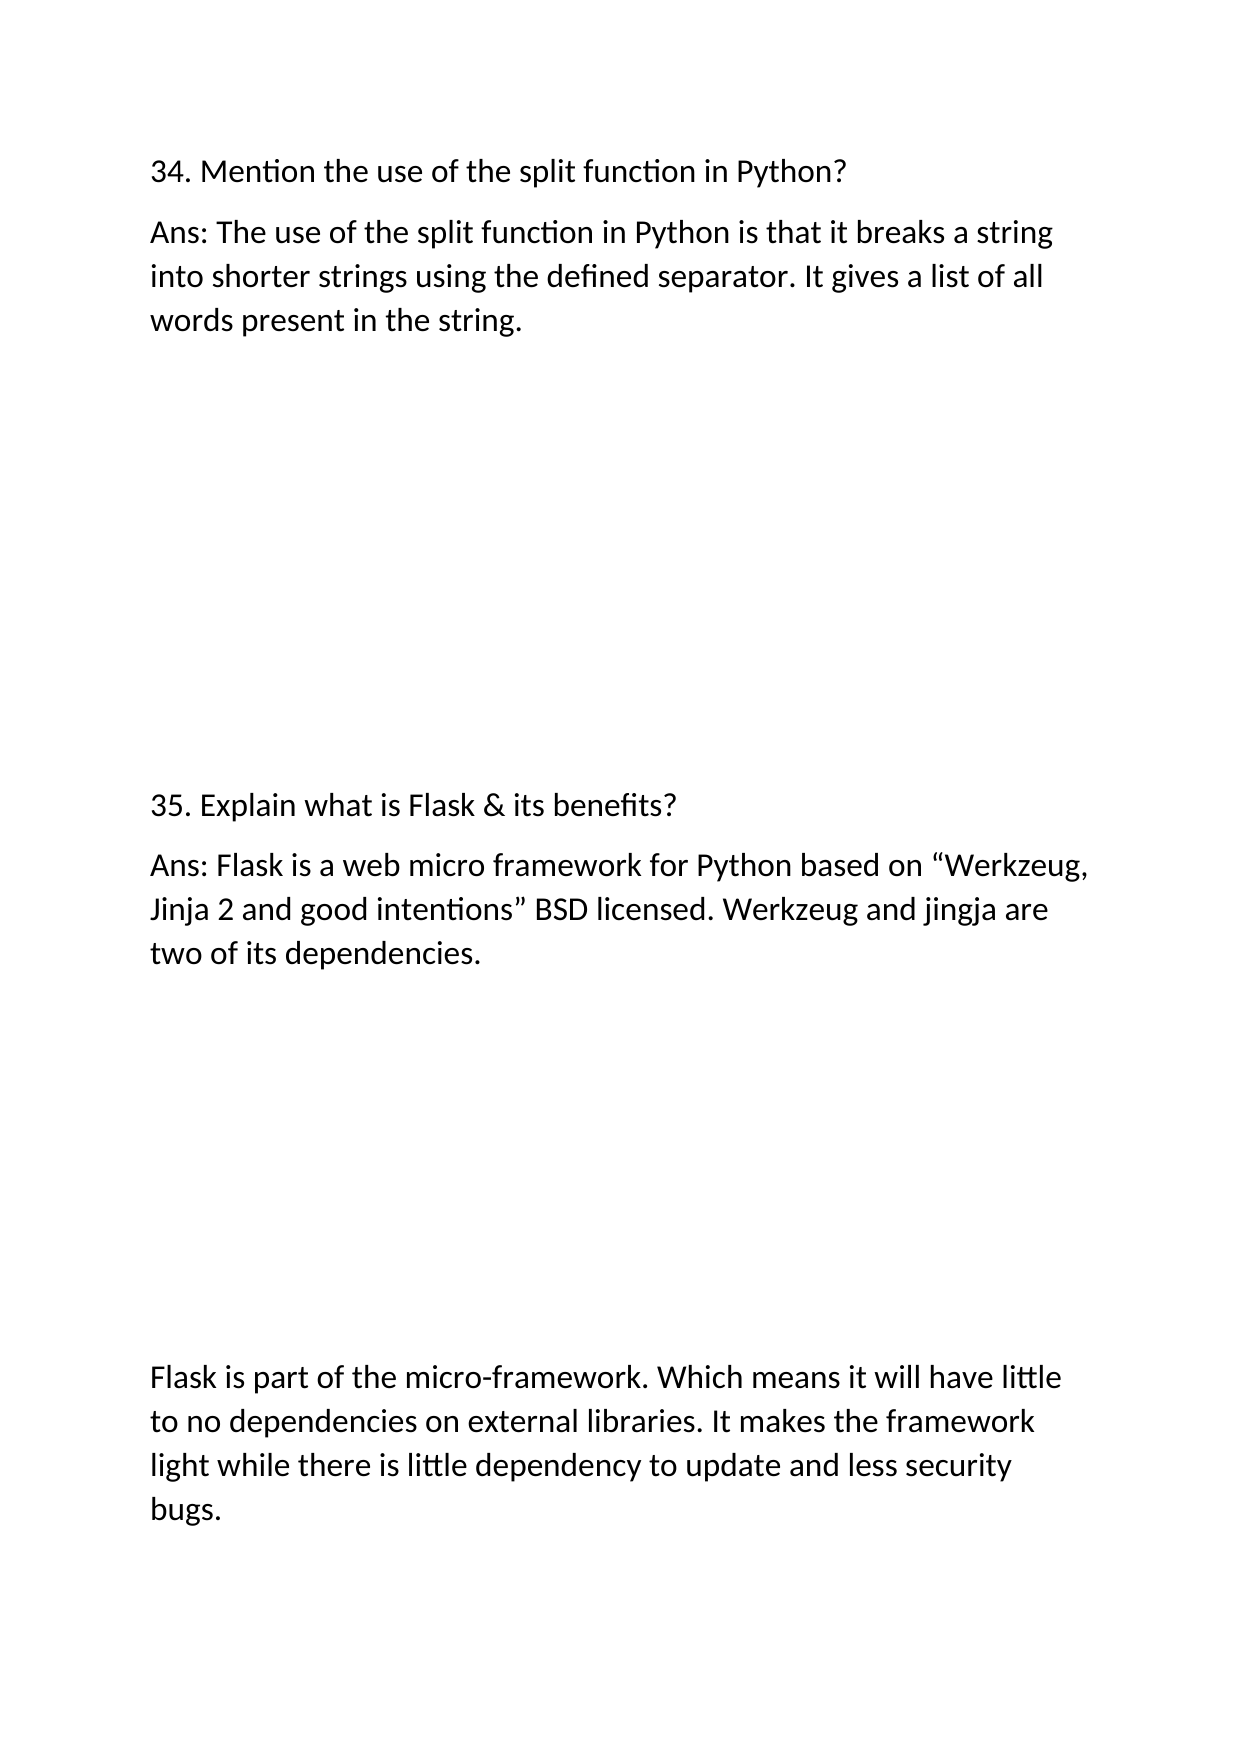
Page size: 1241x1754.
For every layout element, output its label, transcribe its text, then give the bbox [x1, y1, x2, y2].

text 34. Mention the use of the split function in Python? [150, 150, 1090, 191]
text Flask is part of the micro-framework. Which means it will have little to no dependencies on external libraries. It makes the framework light while there is little dependency to update and less security bugs. [150, 1356, 1090, 1529]
text Ans: Flask is a web micro framework for Python based on “Werkzeug, Jinja 2 and good intentions” BSD licensed. Werkzeug and jingja are two of its dependencies. [150, 844, 1090, 973]
text 35. Explain what is Flask & its benefits? [150, 783, 1090, 824]
text Ans: The use of the split function in Python is that it breaks a string into shorter strings using the defined separator. It gives a list of all words present in the string. [150, 211, 1090, 339]
